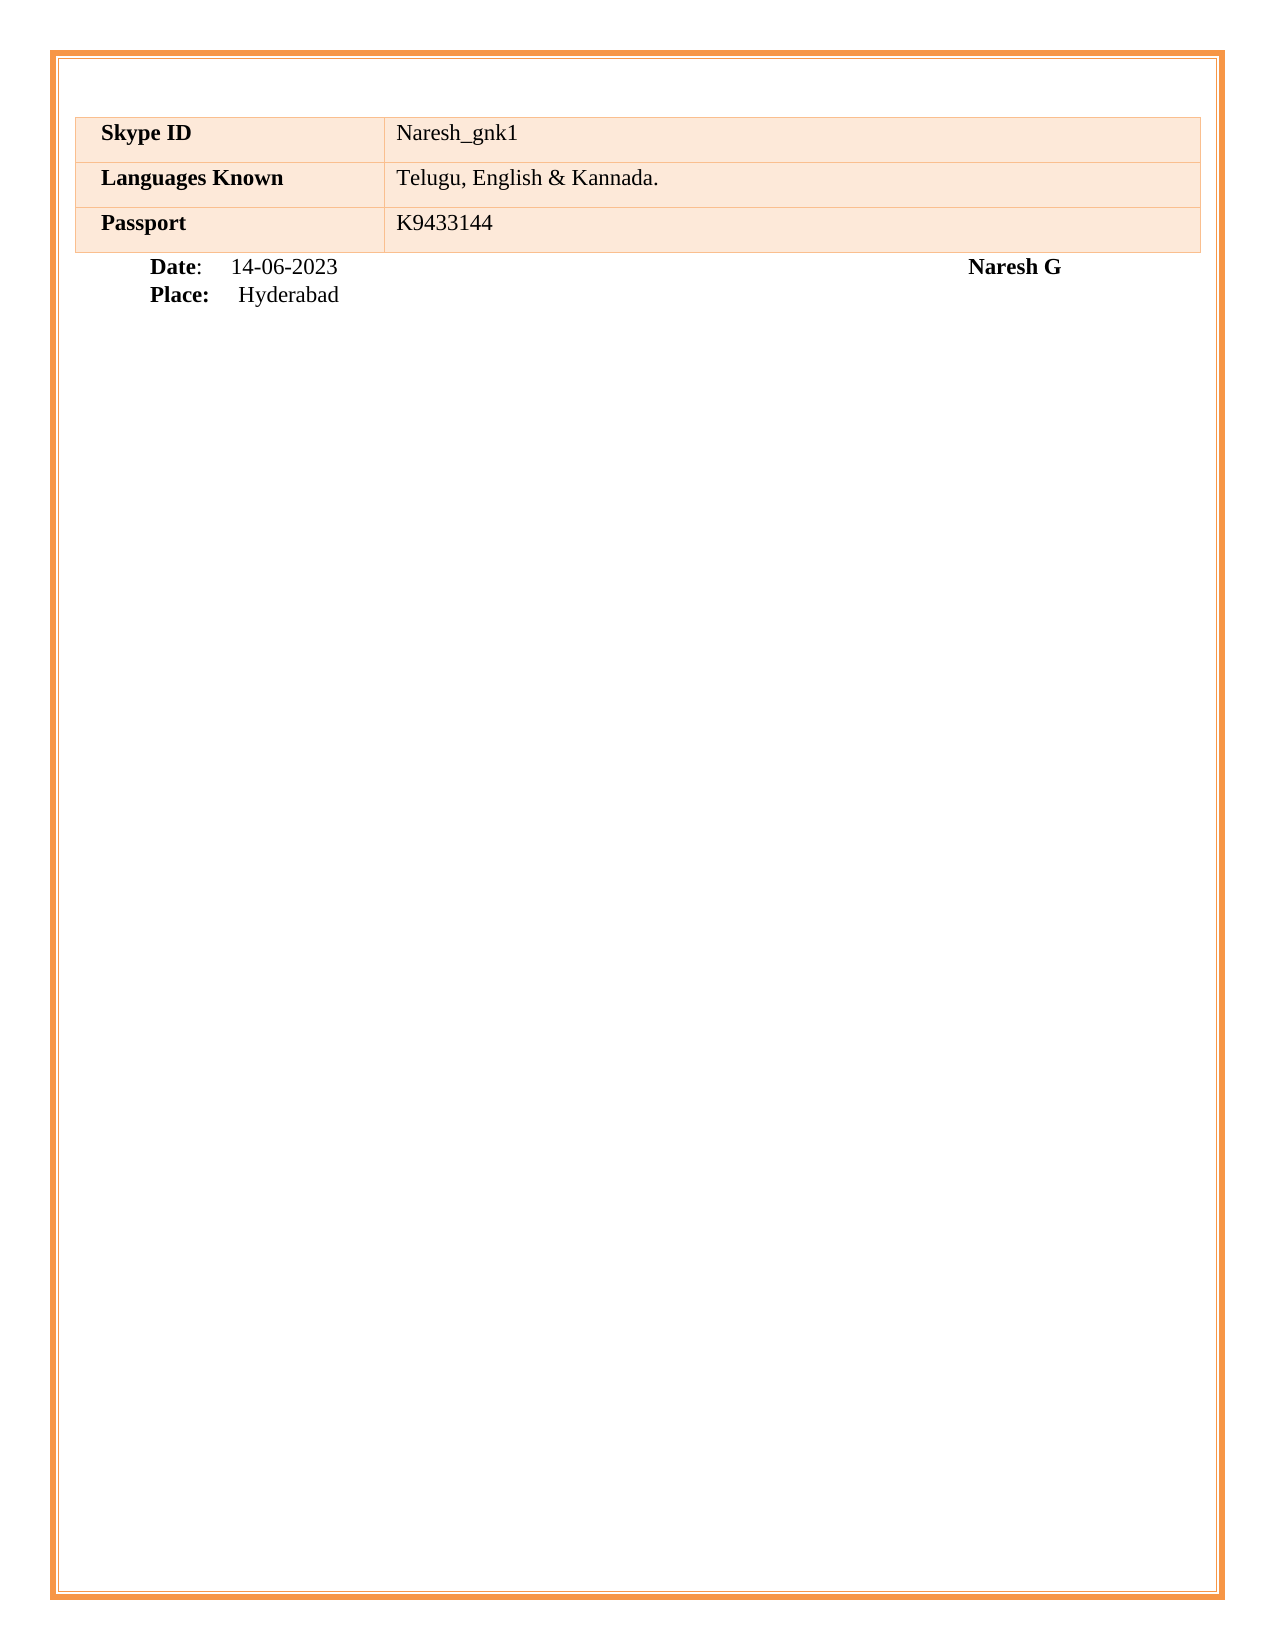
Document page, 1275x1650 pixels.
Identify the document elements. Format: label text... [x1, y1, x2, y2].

table_cell Languages Known [76, 163, 384, 207]
table_cell Skype ID [76, 118, 384, 162]
table_cell Naresh_gnk1 [385, 118, 1200, 162]
text Date: 14-06-2023 Naresh G [150, 253, 1275, 279]
table_cell K9433144 [385, 208, 1200, 252]
table_cell Passport [76, 208, 384, 252]
table_cell Telugu, English & Kannada. [385, 163, 1200, 207]
text Place: Hyderabad [150, 281, 1193, 308]
